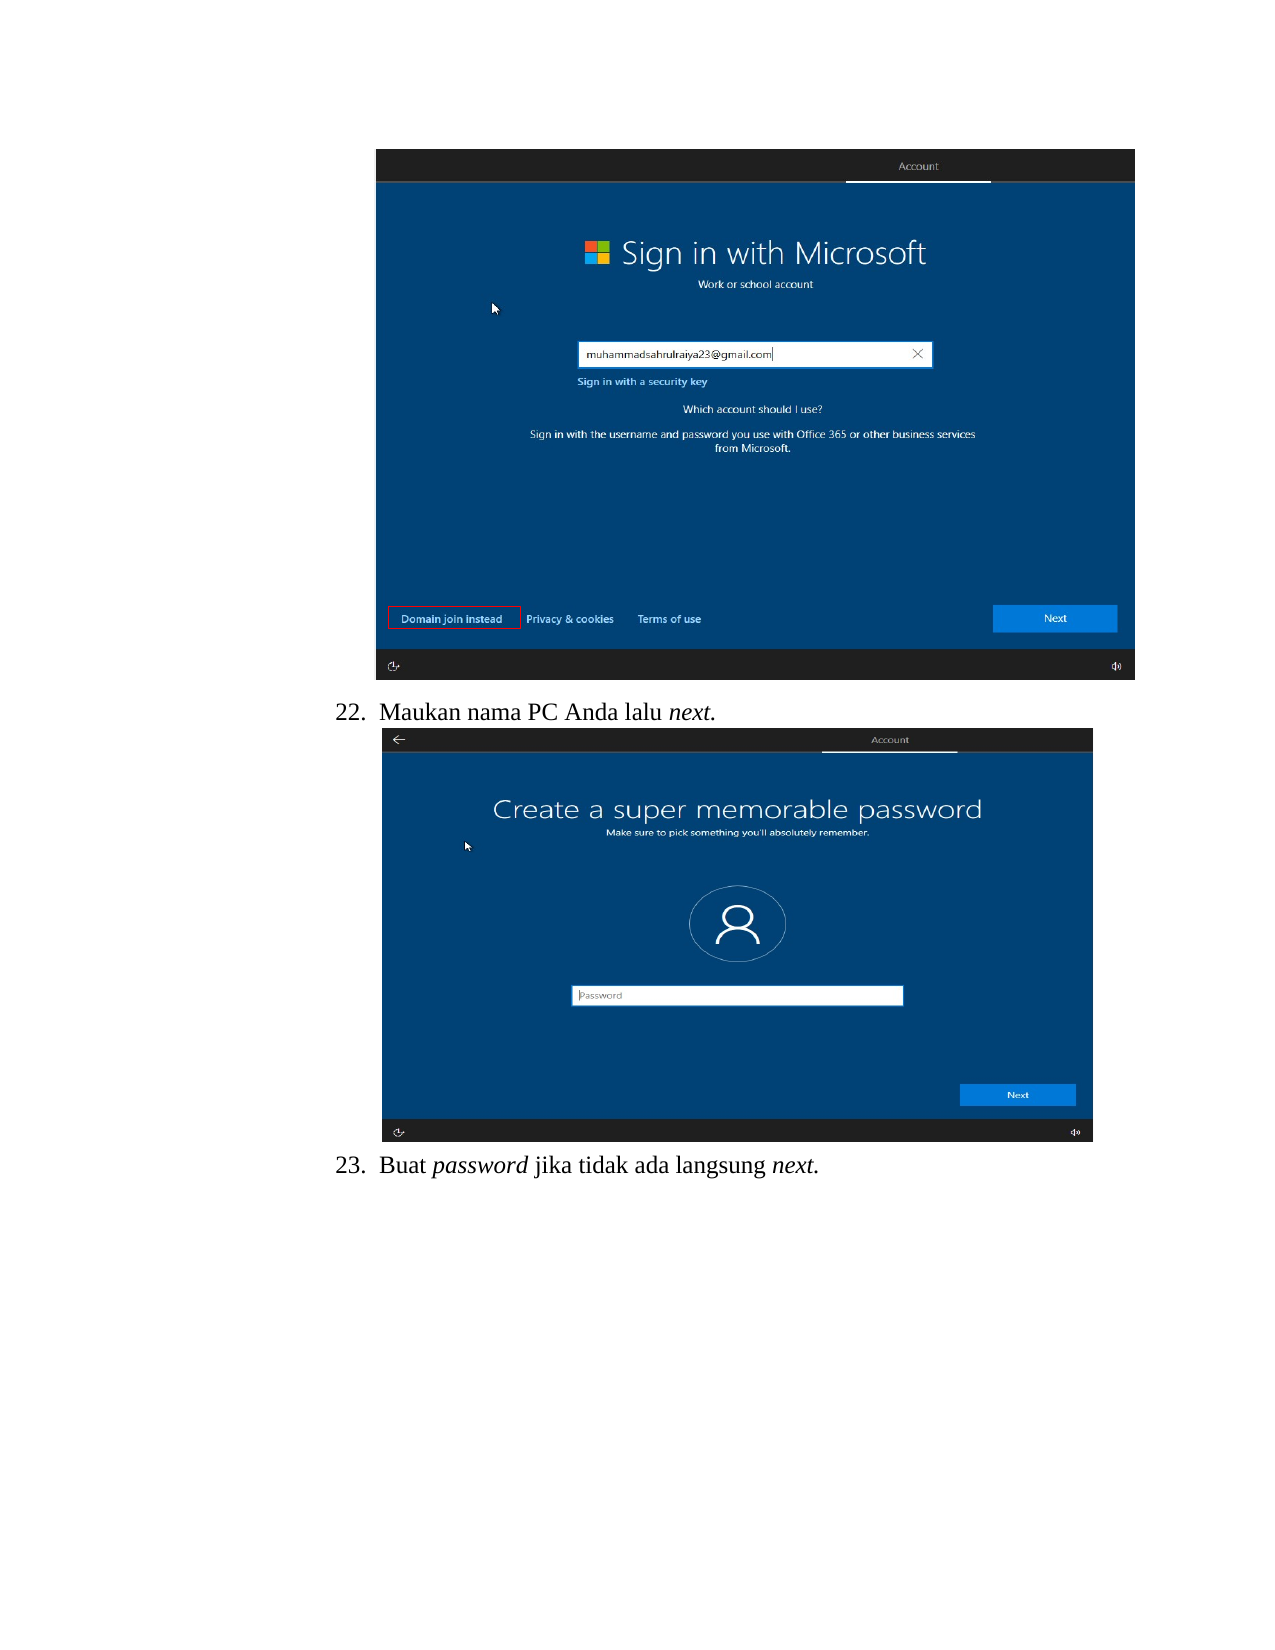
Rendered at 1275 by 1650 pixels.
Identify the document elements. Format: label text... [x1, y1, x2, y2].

picture [382, 728, 1094, 1142]
picture [374, 149, 1135, 680]
list Buat password jika tidak ada langsung next. [335, 1151, 1127, 1179]
list Maukan nama PC Anda lalu next. [335, 697, 1127, 726]
